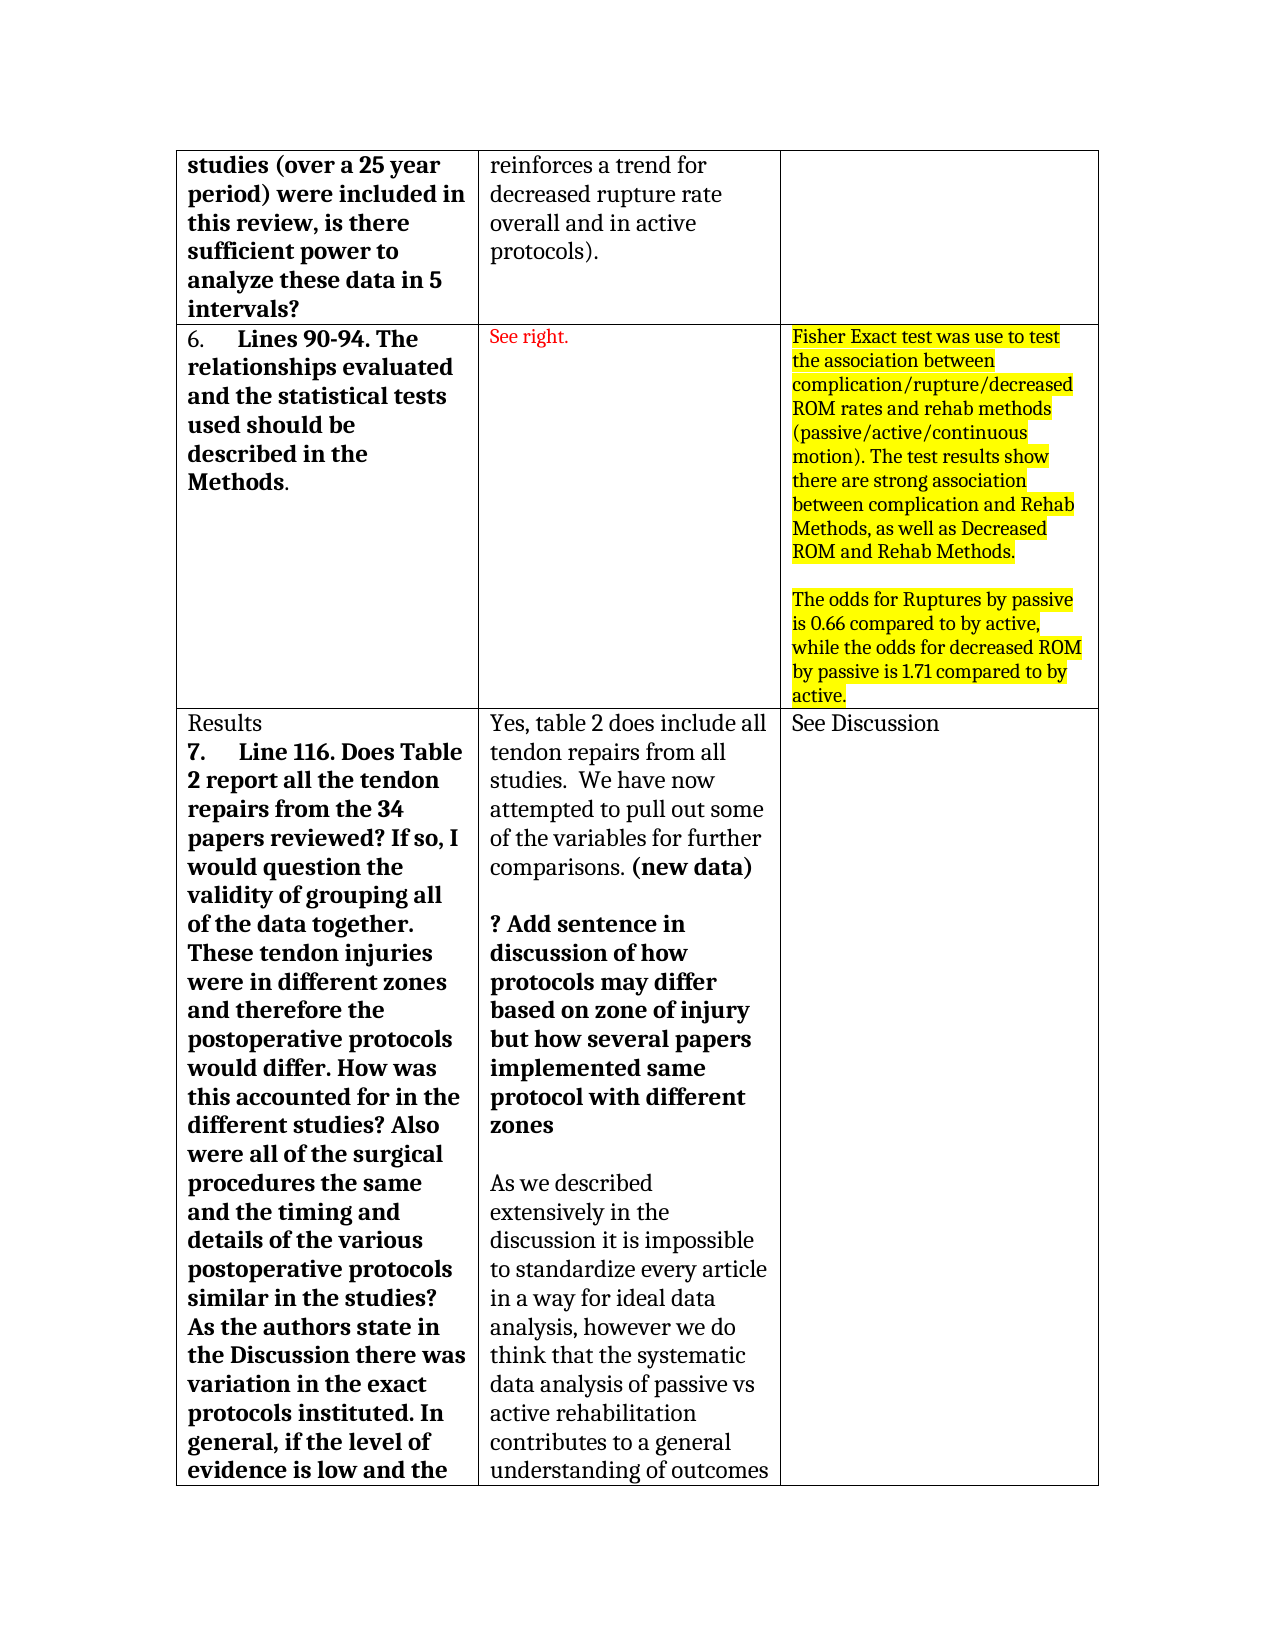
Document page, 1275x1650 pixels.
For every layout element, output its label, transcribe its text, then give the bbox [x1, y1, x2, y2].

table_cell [177, 151, 478, 323]
table_cell Fisher Exact test was use to test the association between complication/rupture/decreased ROM rates and rehab methods (passive/active/continuous motion). The test results show there are strong association between complication and Rehab Methods, as well as Decreased ROM and Rehab Methods. The odds for Ruptures by passive is 0.66 compared to by active, while the odds for decreased ROM by passive is 1.71 compared to by active. [781, 325, 1098, 708]
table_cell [177, 709, 478, 1485]
table_cell 6. Lines 90-94. The relationships evaluated and the statistical tests used should be described in the Methods. [177, 325, 478, 708]
table_cell See right. [479, 325, 780, 708]
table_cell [781, 151, 1098, 323]
table_cell See Discussion [781, 709, 1098, 1485]
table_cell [479, 709, 780, 1485]
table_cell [479, 151, 780, 323]
